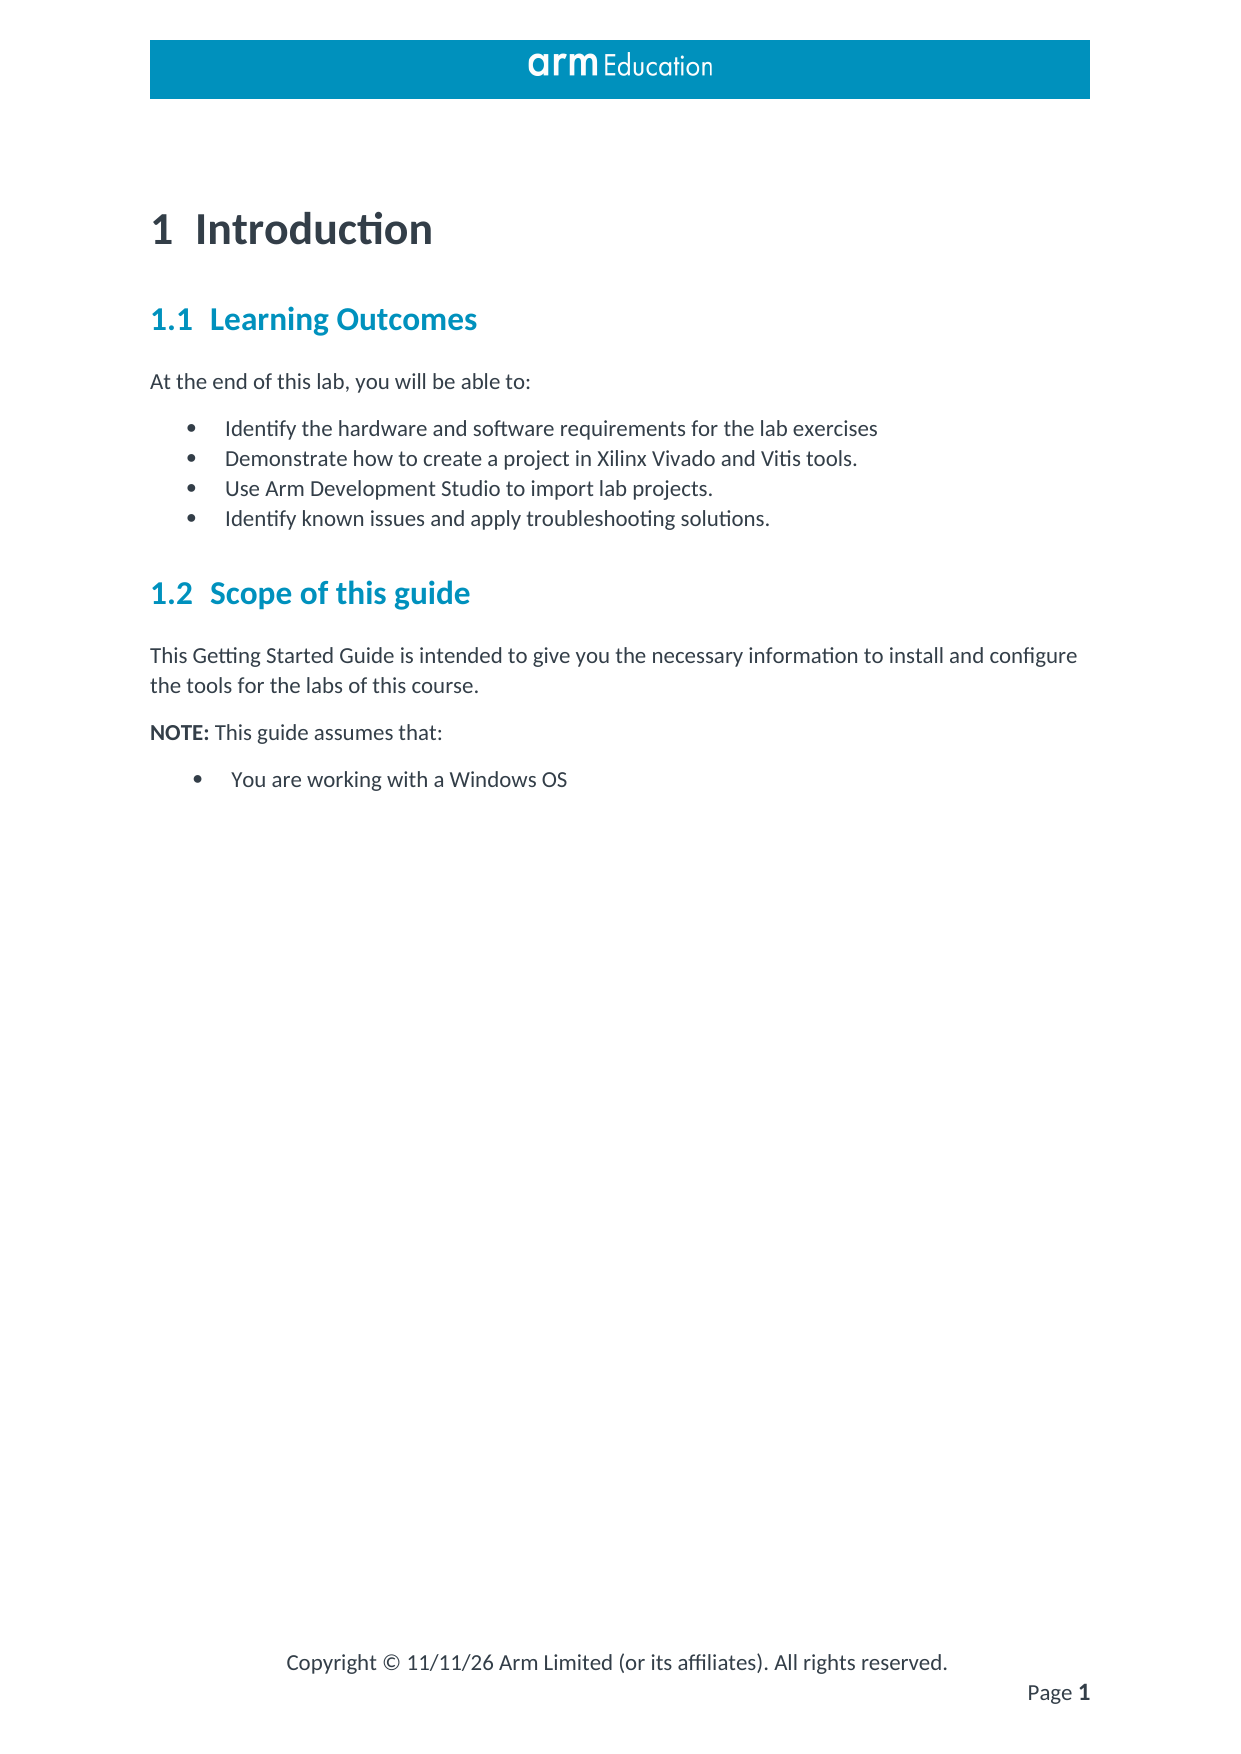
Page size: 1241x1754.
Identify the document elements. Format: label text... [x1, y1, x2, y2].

list Demonstrate how to create a project in Xilinx Vivado and Vitis tools. [187, 444, 1090, 472]
picture [606, 55, 615, 75]
list Use Arm Development Studio to import lab projects. [187, 474, 1090, 502]
text NOTE: This guide assumes that: [150, 718, 1090, 746]
subtitle Scope of this guide [150, 572, 1090, 613]
list You are working with a Windows OS [193, 765, 1090, 793]
picture [554, 54, 566, 75]
picture [675, 58, 679, 75]
list Identify the hardware and software requirements for the lab exercises [187, 414, 1090, 442]
subtitle Learning Outcomes [150, 298, 1090, 338]
picture [570, 54, 597, 75]
list Identify known issues and apply troubleshooting solutions. [187, 504, 1090, 532]
text At the end of this lab, you will be able to: [150, 367, 1090, 395]
text This Getting Started Guide is intended to give you the necessary information to install and configure the tools for the labs of this course. [150, 641, 1090, 699]
picture [529, 54, 548, 75]
subtitle Introduction [150, 200, 1090, 256]
